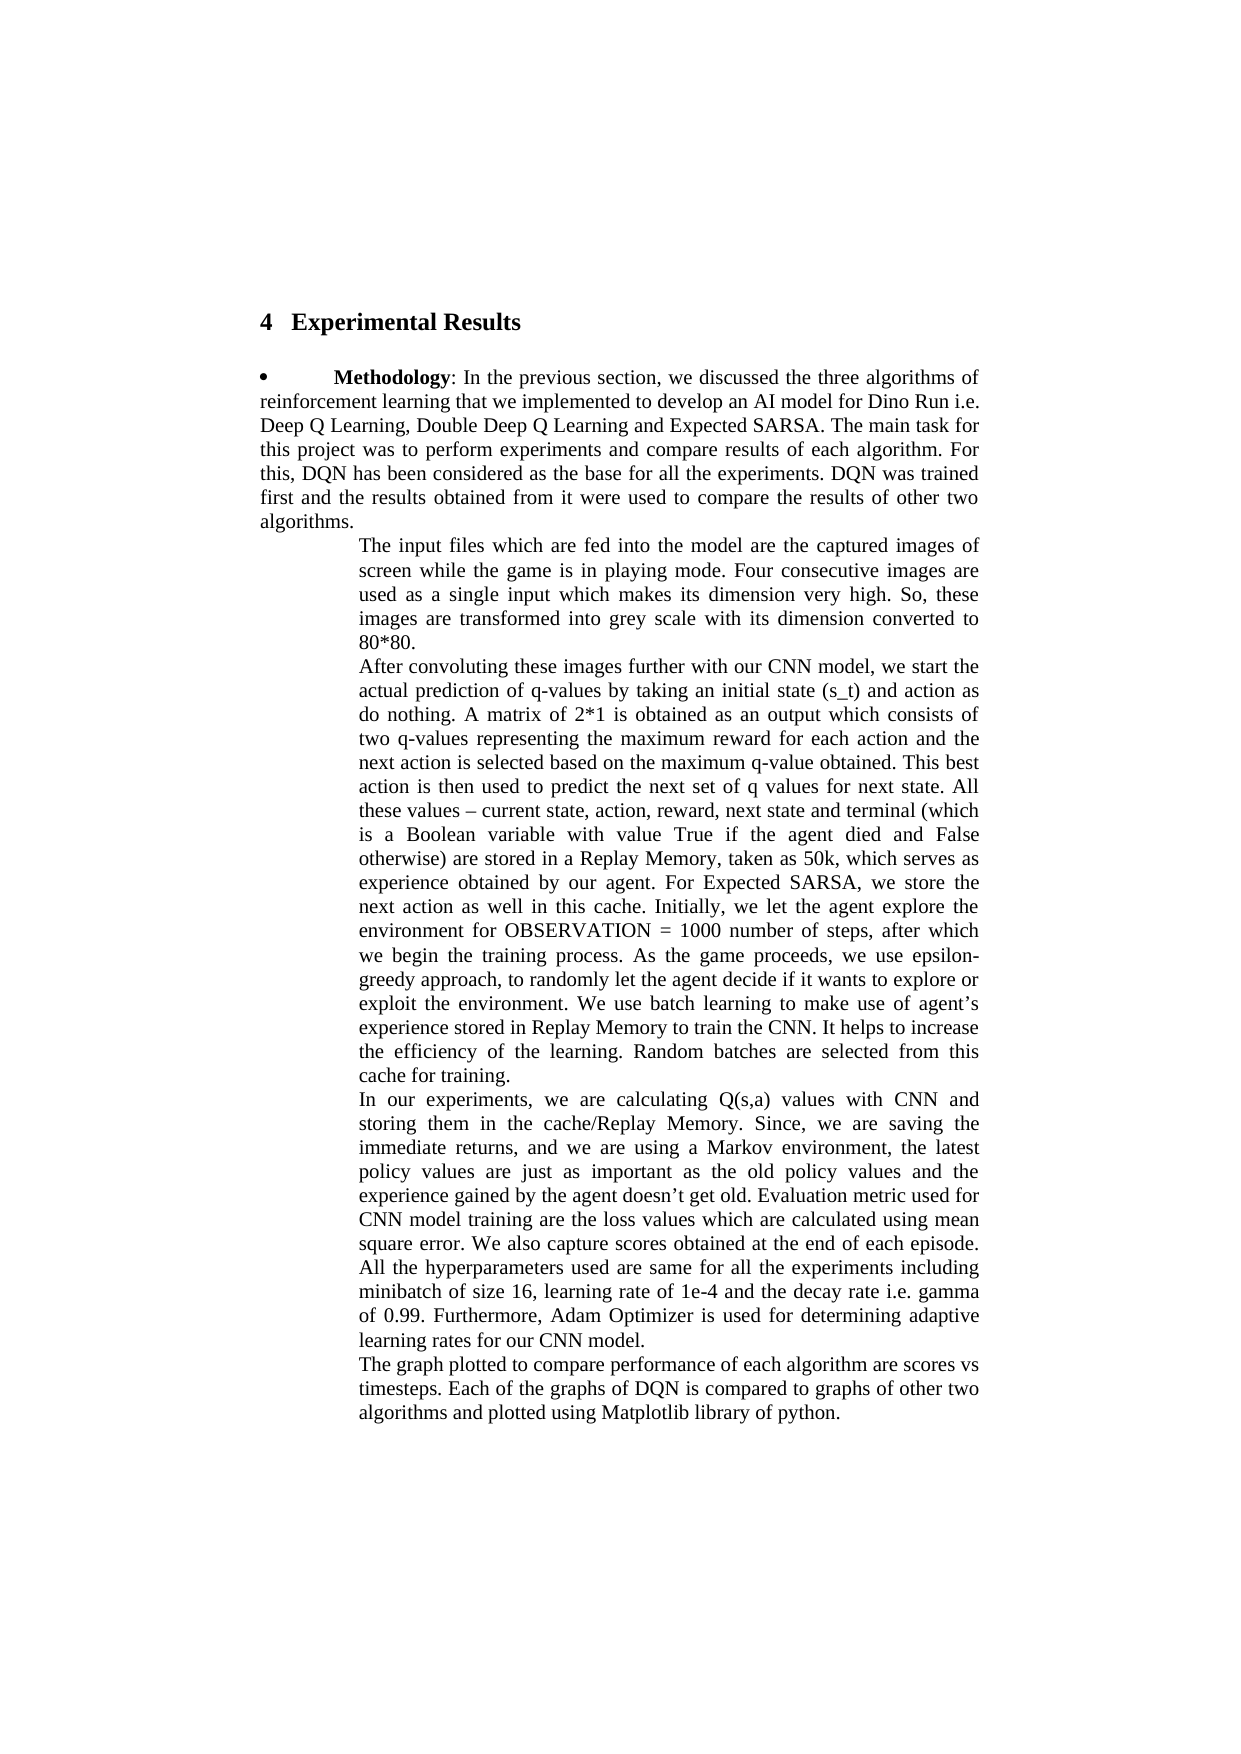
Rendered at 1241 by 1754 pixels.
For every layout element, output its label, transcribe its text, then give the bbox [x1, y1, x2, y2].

text In our experiments, we are calculating Q(s,a) values with CNN and storing them in the cache/Replay Memory. Since, we are saving the immediate returns, and we are using a Markov environment, the latest policy values are just as important as the old policy values and the experience gained by the agent doesn’t get old. Evaluation metric used for CNN model training are the loss values which are calculated using mean square error. We also capture scores obtained at the end of each episode. All the hyperparameters used are same for all the experiments including minibatch of size 16, learning rate of 1e-4 and the decay rate i.e. gamma of 0.99. Furthermore, Adam Optimizer is used for determining adaptive learning rates for our CNN model. [358, 1087, 980, 1352]
text After convoluting these images further with our CNN model, we start the actual prediction of q-values by taking an initial state (s_t) and action as do nothing. A matrix of 2*1 is obtained as an output which consists of two q-values representing the maximum reward for each action and the next action is selected based on the maximum q-value obtained. This best action is then used to predict the next set of q values for next state. All these values – current state, action, reward, next state and terminal (which is a Boolean variable with value True if the agent died and False otherwise) are stored in a Replay Memory, taken as 50k, which serves as experience obtained by our agent. For Expected SARSA, we store the next action as well in this cache. Initially, we let the agent explore the environment for OBSERVATION = 1000 number of steps, after which we begin the training process. As the game proceeds, we use epsilon-greedy approach, to randomly let the agent decide if it wants to explore or exploit the environment. We use batch learning to make use of agent’s experience stored in Replay Memory to train the CNN. It helps to increase the efficiency of the learning. Random batches are selected from this cache for training. [358, 654, 980, 1087]
text The input files which are fed into the model are the captured images of screen while the game is in playing mode. Four consecutive images are used as a single input which makes its dimension very high. So, these images are transformed into grey scale with its dimension converted to 80*80. [358, 533, 980, 654]
subtitle 4 Experimental Results [260, 307, 980, 336]
list Methodology: In the previous section, we discussed the three algorithms of reinforcement learning that we implemented to develop an AI model for Dino Run i.e. Deep Q Learning, Double Deep Q Learning and Expected SARSA. The main task for this project was to perform experiments and compare results of each algorithm. For this, DQN has been considered as the base for all the experiments. DQN was trained first and the results obtained from it were used to compare the results of other two algorithms. [260, 365, 980, 533]
text The graph plotted to compare performance of each algorithm are scores vs timesteps. Each of the graphs of DQN is compared to graphs of other two algorithms and plotted using Matplotlib library of python. [358, 1352, 980, 1424]
